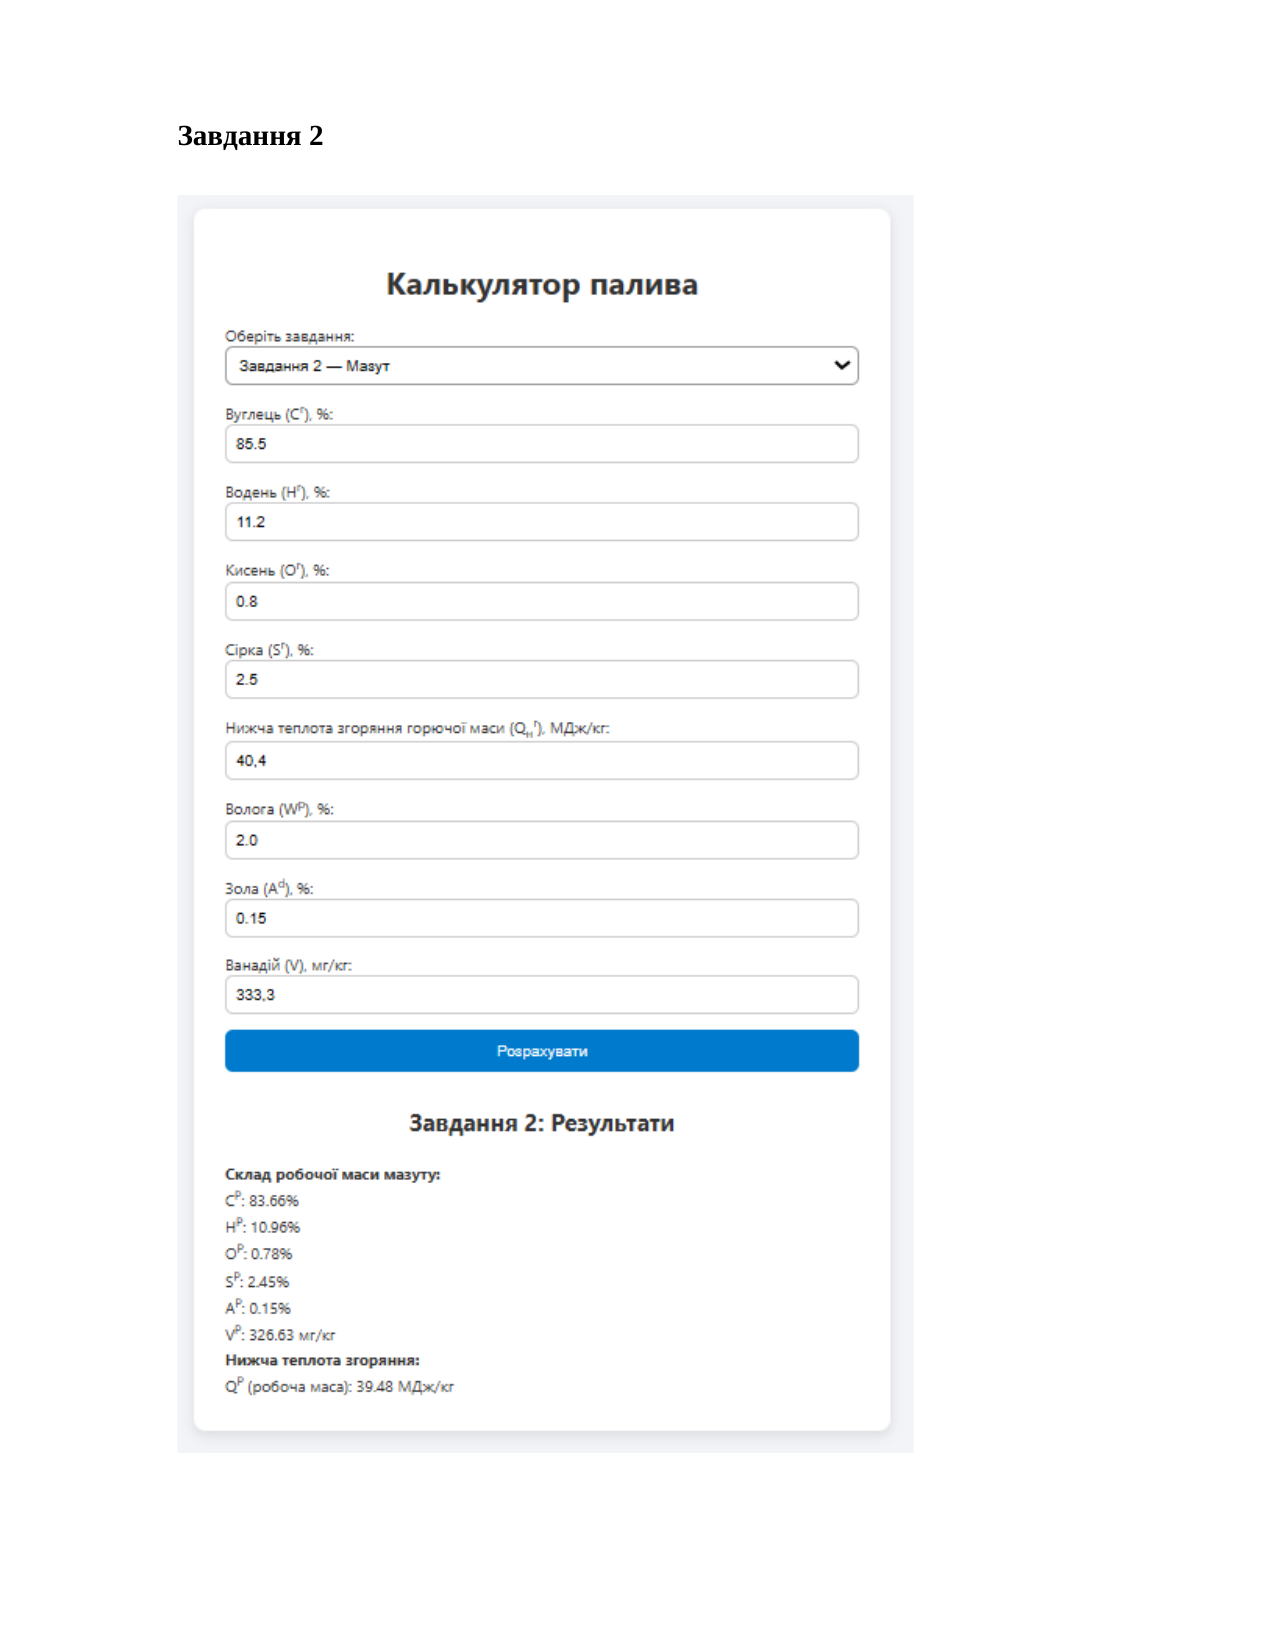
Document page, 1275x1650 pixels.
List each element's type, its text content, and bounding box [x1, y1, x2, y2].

picture [177, 195, 914, 1453]
text Завдання 2 [177, 118, 1186, 152]
